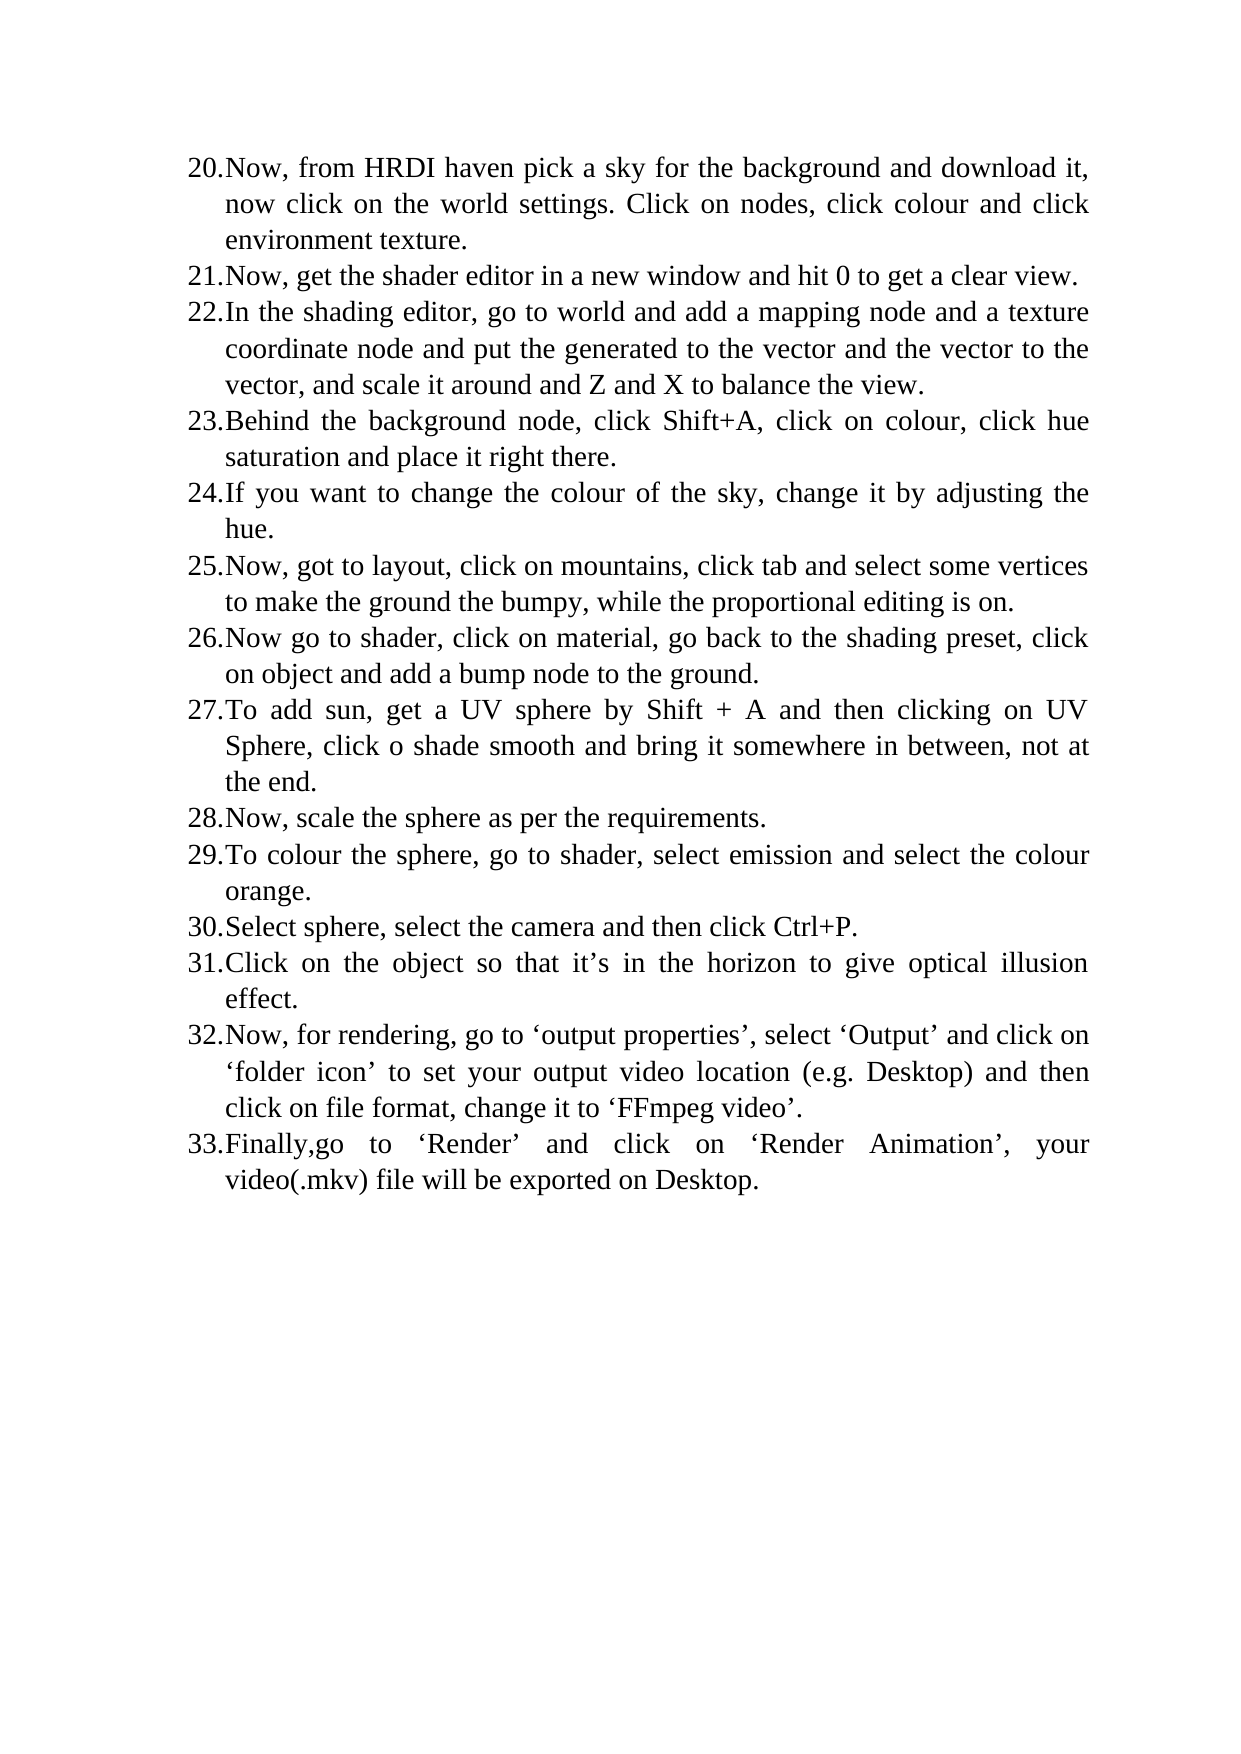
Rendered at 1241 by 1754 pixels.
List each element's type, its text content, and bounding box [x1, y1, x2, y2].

list Now go to shader, click on material, go back to the shading preset, click on object and add a bump node to the ground. [187, 620, 1090, 689]
list If you want to change the colour of the sky, change it by adjusting the hue. [187, 475, 1090, 545]
list Finally,go to ‘Render’ and click on ‘Render Animation’, your video(.mkv) file will be exported on Desktop. [187, 1126, 1090, 1196]
list Click on the object so that it’s in the horizon to give optical illusion effect. [187, 945, 1090, 1015]
list To colour the sphere, go to shader, select emission and select the colour orange. [187, 837, 1090, 906]
list Now, scale the sphere as per the requirements. [187, 801, 1090, 834]
list Behind the background node, click Shift+A, click on colour, click hue saturation and place it right there. [187, 403, 1090, 473]
list Now, from HRDI haven pick a sky for the background and download it, now click on the world settings. Click on nodes, click colour and click environment texture. [187, 150, 1090, 256]
list Now, get the shader editor in a new window and hit 0 to get a clear view. [187, 258, 1090, 292]
list To add sun, get a UV sphere by Shift + A and then clicking on UV Sphere, click o shade smooth and bring it somewhere in between, not at the end. [187, 692, 1090, 798]
list Now, for rendering, go to ‘output properties’, select ‘Output’ and click on ‘folder icon’ to set your output video location (e.g. Desktop) and then click on file format, change it to ‘FFmpeg video’. [187, 1017, 1090, 1123]
list In the shading editor, go to world and add a mapping node and a texture coordinate node and put the generated to the vector and the vector to the vector, and scale it around and Z and X to balance the view. [187, 294, 1090, 400]
list Select sphere, select the camera and then click Ctrl+P. [187, 909, 1090, 943]
list Now, got to layout, click on mountains, click tab and select some vertices to make the ground the bumpy, while the proportional editing is on. [187, 548, 1090, 617]
